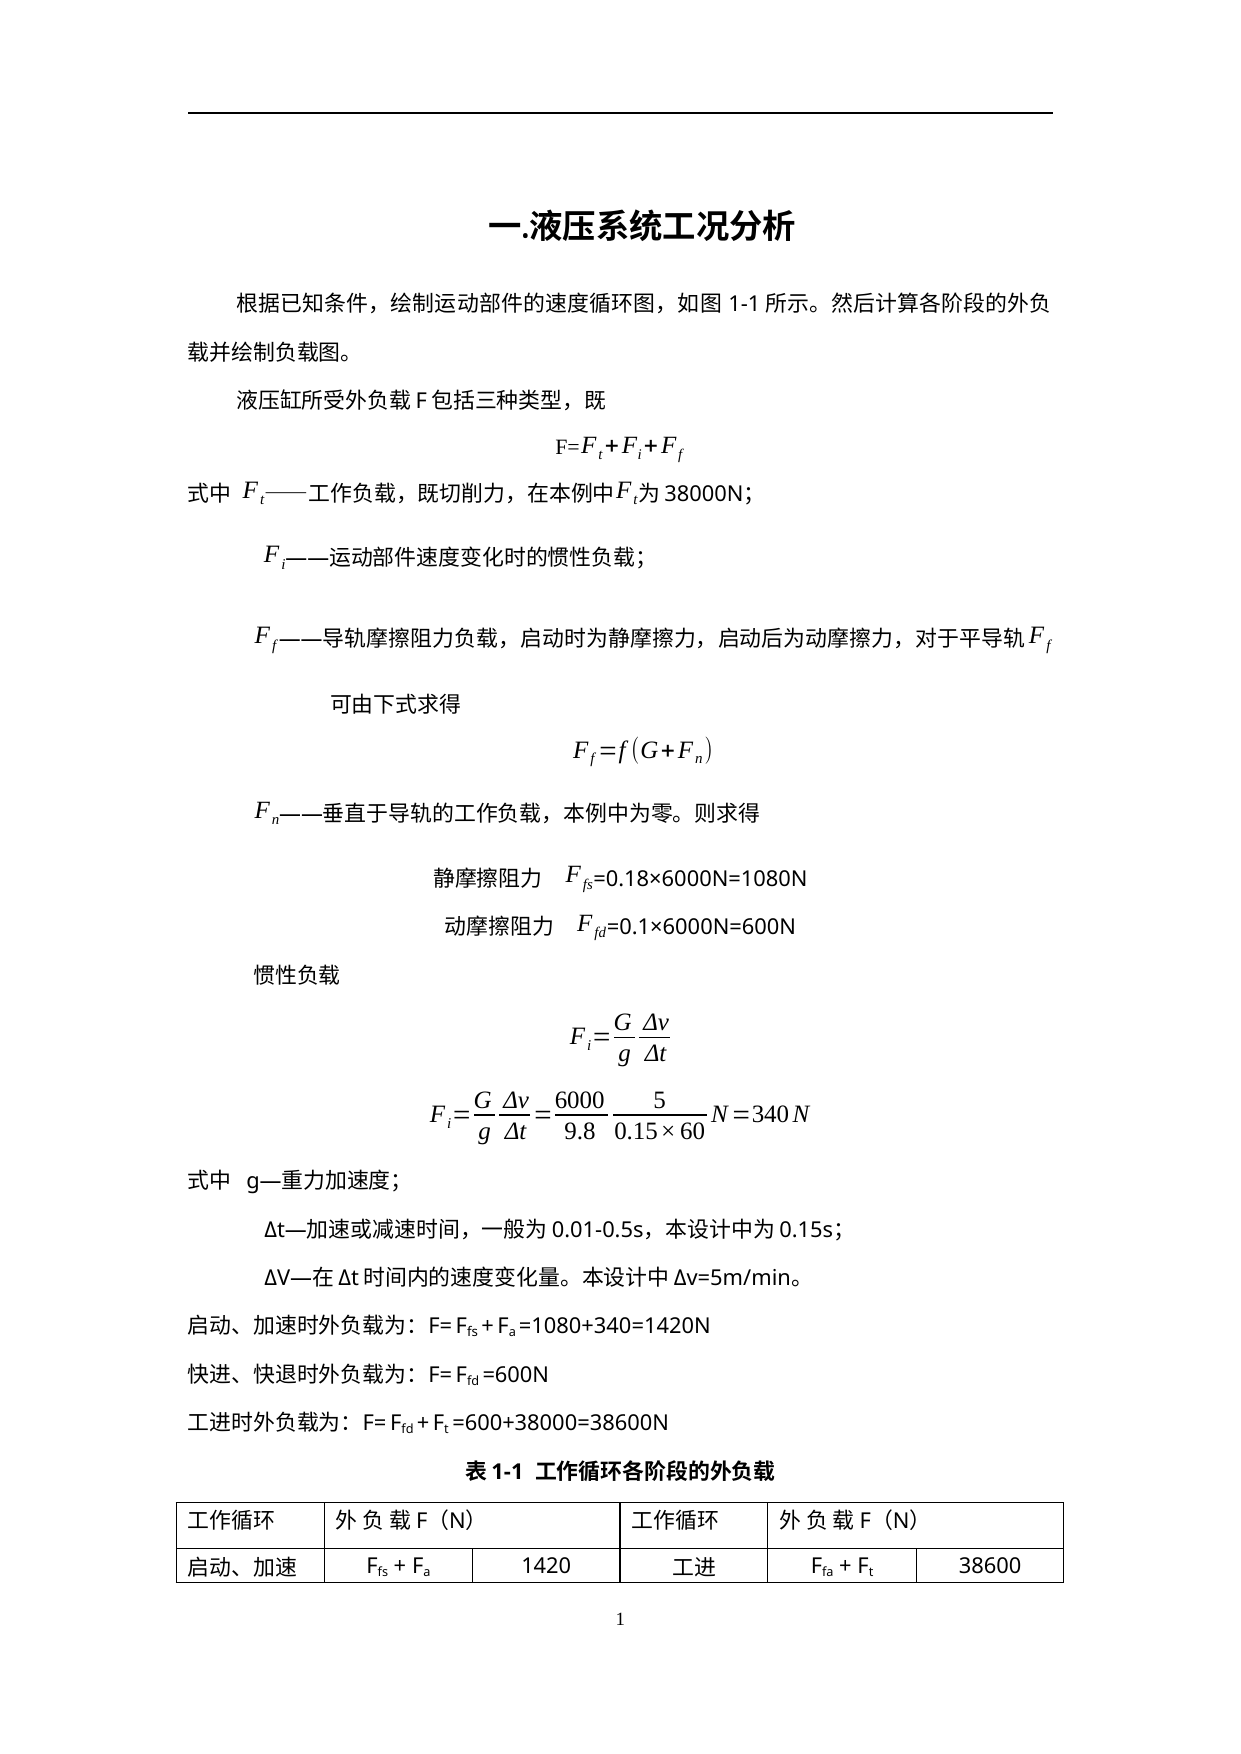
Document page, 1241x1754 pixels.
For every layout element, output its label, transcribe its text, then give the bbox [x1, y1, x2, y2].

table_cell 38600 [917, 1549, 1063, 1582]
text ——运动部件速度变化时的惯性负载； [187, 524, 1053, 589]
text 快进、快退时外负载为：F= Ffd =600N [187, 1357, 1053, 1389]
table_header 外 负 载 F（N） [325, 1503, 619, 1548]
table_cell 启动、加速 [177, 1549, 324, 1582]
text Δt—加速或减速时间，一般为0.01-0.5s，本设计中为0.15s； [187, 1211, 1053, 1244]
text 液压缸所受外负载F包括三种类型，既 [187, 382, 1053, 415]
table_cell Ffa + Ft [768, 1549, 916, 1582]
table_header 工作循环 [177, 1503, 324, 1548]
text F= [187, 431, 1053, 463]
text 惯性负载 [187, 957, 1053, 990]
text 动摩擦阻力 =0.1×6000N=600N [187, 909, 1053, 941]
table_header 工作循环 [621, 1503, 767, 1548]
table_header 外 负 载 F（N） [768, 1503, 1063, 1548]
text 启动、加速时外负载为：F= Ffs + Fa =1080+340=1420N [187, 1308, 1053, 1341]
text 工进时外负载为：F= Ffd + Ft =600+38000=38600N [187, 1405, 1053, 1438]
text 式中 g—重力加速度； [187, 1163, 1053, 1196]
text 表1-1 工作循环各阶段的外负载 [187, 1454, 1053, 1486]
text ΔV—在Δt时间内的速度变化量。本设计中Δv=5m/min。 [187, 1260, 1053, 1292]
text 式中 ——工作负载，既切削力，在本例中为38000N； [187, 476, 1053, 508]
text 静摩擦阻力 =0.18×6000N=1080N [187, 861, 1053, 893]
subtitle 一.液压系统工况分析 [187, 191, 1053, 256]
text ——垂直于导轨的工作负载，本例中为零。则求得 [187, 780, 1053, 845]
table_cell 1420 [473, 1549, 619, 1582]
table_cell 工进 [621, 1549, 767, 1582]
text 根据已知条件，绘制运动部件的速度循环图，如图1-1所示。然后计算各阶段的外负载并绘制负载图。 [187, 285, 1053, 367]
table_cell Ffs + Fa [325, 1549, 472, 1582]
text ——导轨摩擦阻力负载，启动时为静摩擦力，启动后为动摩擦力，对于平导轨可由下式求得 [253, 605, 1053, 719]
